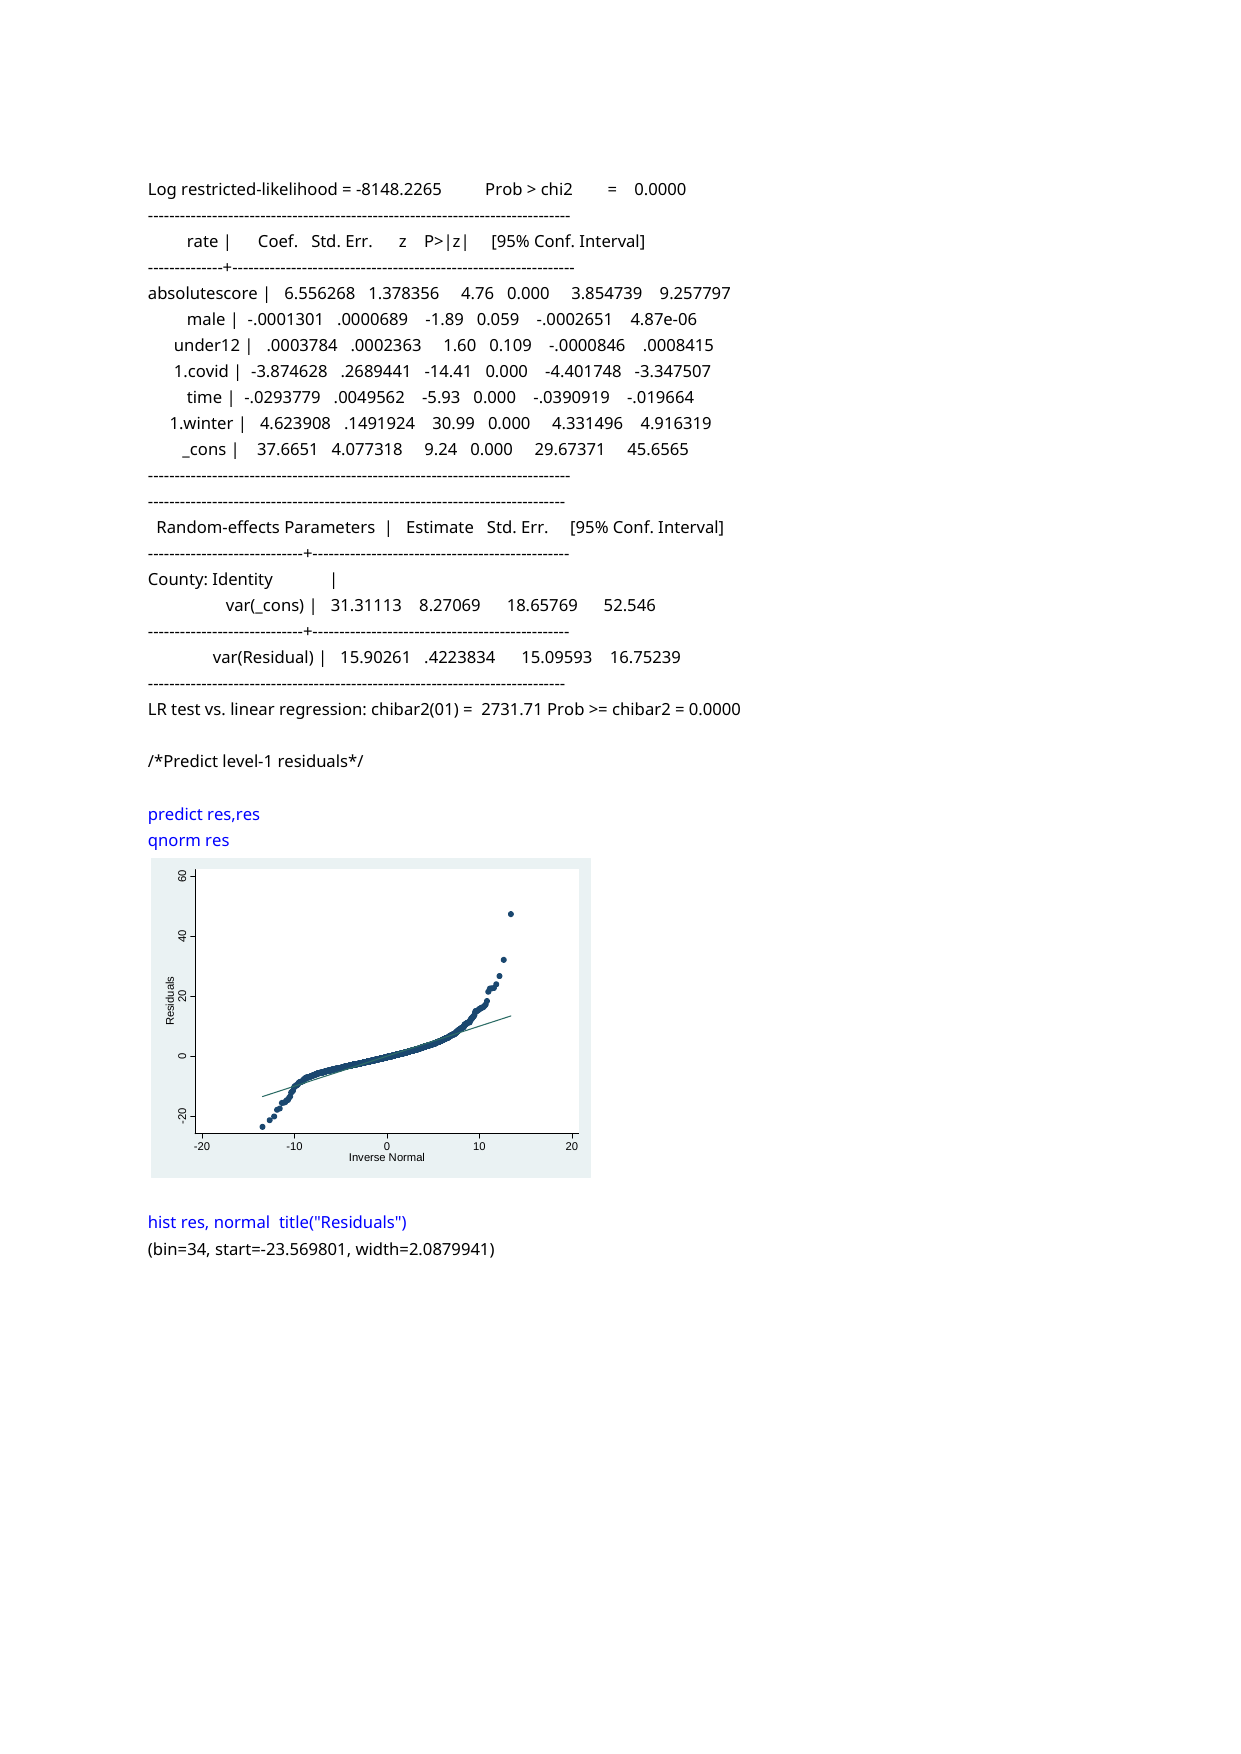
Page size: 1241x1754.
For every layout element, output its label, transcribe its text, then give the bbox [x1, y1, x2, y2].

text ------------------------------------------------------------------------------- [148, 464, 1092, 486]
text var(Residual) | 15.90261 .4223834 15.09593 16.75239 [148, 646, 1092, 669]
text predict res,res [148, 802, 1092, 825]
text 1.covid | -3.874628 .2689441 -14.41 0.000 -4.401748 -3.347507 [148, 359, 1092, 382]
text (bin=34, start=-23.569801, width=2.0879941) [148, 1237, 1092, 1260]
text --------------+---------------------------------------------------------------- [148, 255, 1092, 278]
text Random-effects Parameters | Estimate Std. Err. [95% Conf. Interval] [148, 516, 1092, 538]
text -----------------------------+------------------------------------------------ [148, 620, 1092, 643]
text rate | Coef. Std. Err. z P>|z| [95% Conf. Interval] [148, 229, 1092, 252]
text under12 | .0003784 .0002363 1.60 0.109 -.0000846 .0008415 [148, 333, 1092, 356]
text qnorm res [148, 828, 1092, 851]
text County: Identity | [148, 568, 1092, 591]
text /*Predict level-1 residuals*/ [148, 750, 1092, 773]
text time | -.0293779 .0049562 -5.93 0.000 -.0390919 -.019664 [148, 386, 1092, 408]
text male | -.0001301 .0000689 -1.89 0.059 -.0002651 4.87e-06 [148, 307, 1092, 330]
text _cons | 37.6651 4.077318 9.24 0.000 29.67371 45.6565 [148, 438, 1092, 460]
text LR test vs. linear regression: chibar2(01) = 2731.71 Prob >= chibar2 = 0.0000 [148, 698, 1092, 721]
text var(_cons) | 31.31113 8.27069 18.65769 52.546 [148, 594, 1092, 617]
text absolutescore | 6.556268 1.378356 4.76 0.000 3.854739 9.257797 [148, 281, 1092, 304]
text ------------------------------------------------------------------------------- [148, 203, 1092, 226]
text ------------------------------------------------------------------------------ [148, 672, 1092, 695]
text -----------------------------+------------------------------------------------ [148, 542, 1092, 564]
text ------------------------------------------------------------------------------ [148, 490, 1092, 512]
text hist res, normal title("Residuals") [148, 1211, 1092, 1234]
text Log restricted-likelihood = -8148.2265 Prob > chi2 = 0.0000 [148, 177, 1092, 200]
text 1.winter | 4.623908 .1491924 30.99 0.000 4.331496 4.916319 [148, 412, 1092, 434]
